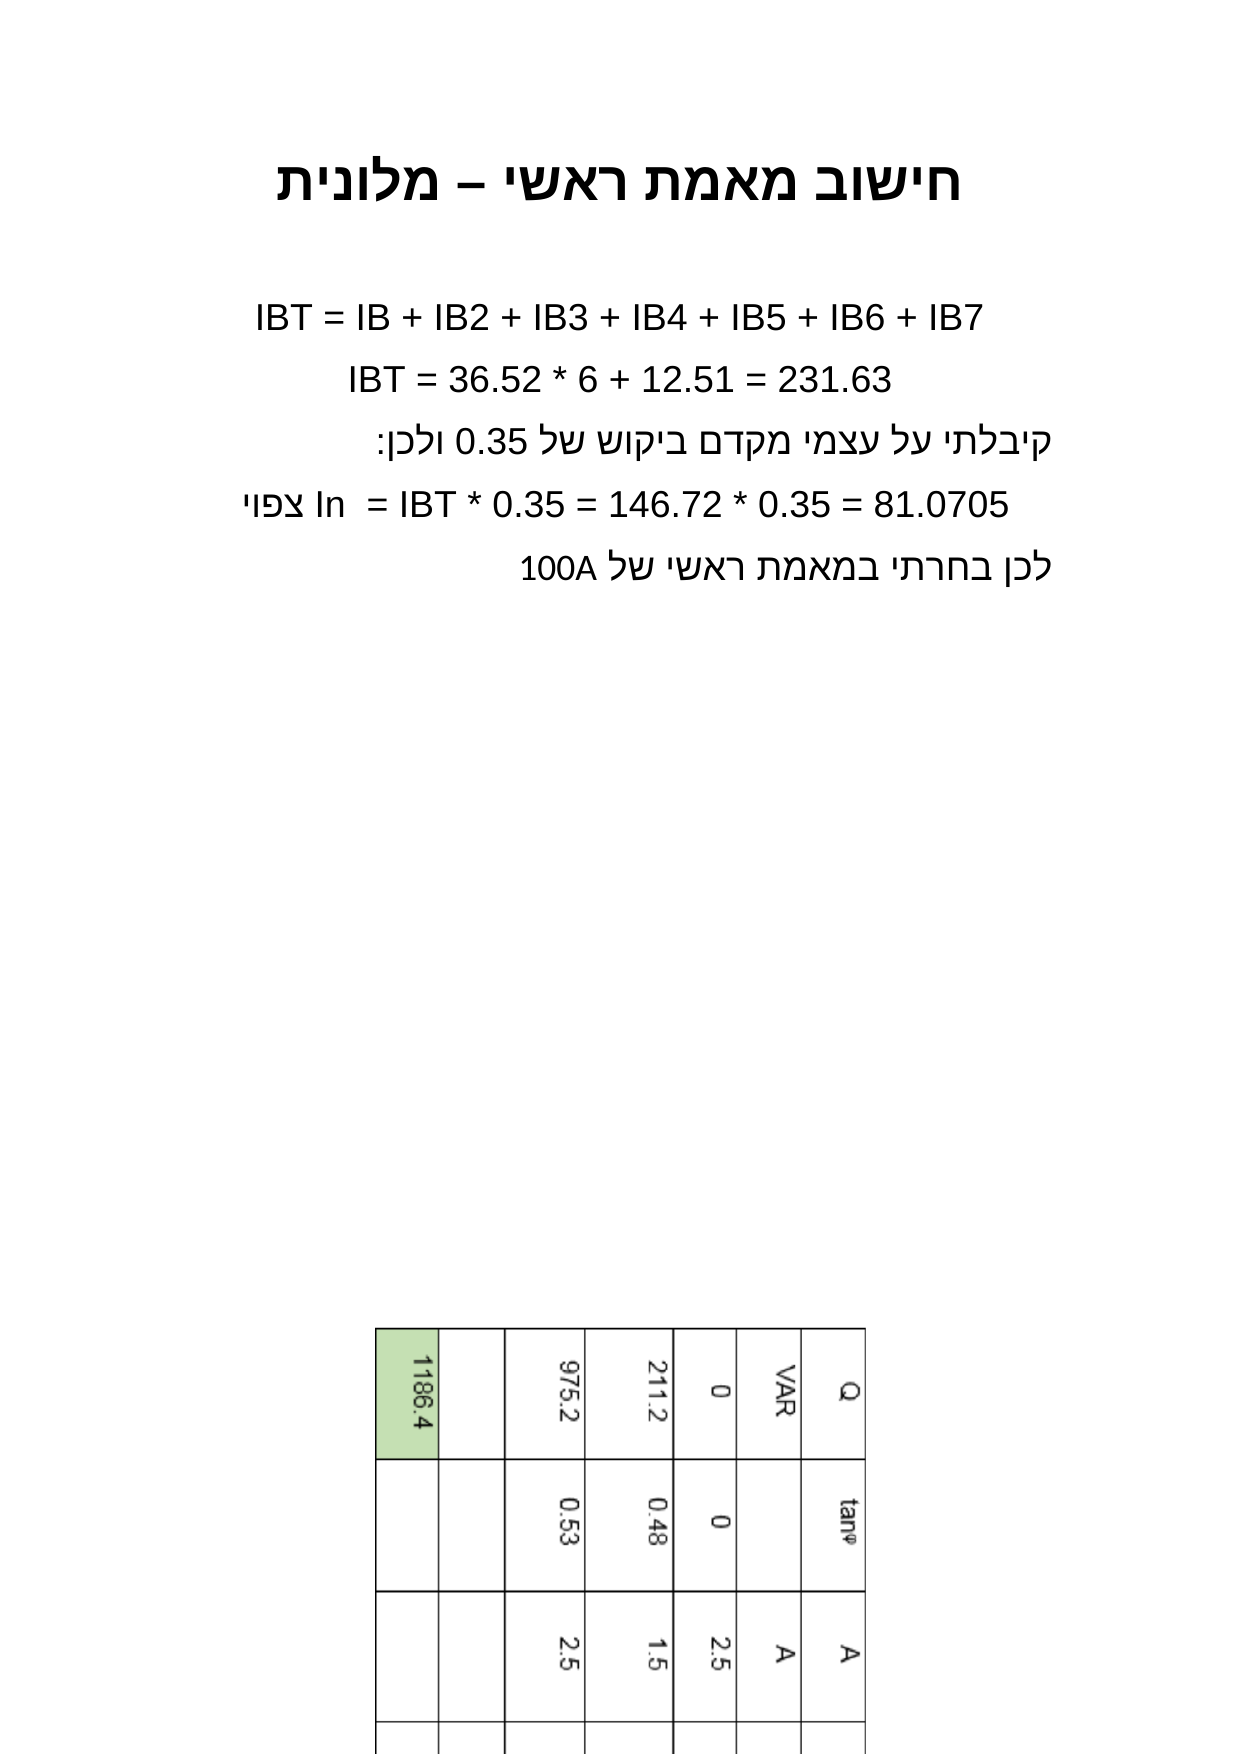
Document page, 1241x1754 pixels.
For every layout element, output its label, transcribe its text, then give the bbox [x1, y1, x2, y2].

text IBT = 36.52 * 6 + 12.51 = 231.63 [187, 357, 1053, 400]
text חישוב מאמת ראשי – מלונית [187, 150, 1053, 212]
text צפוי In = IBT * 0.35 = 146.72 * 0.35 = 81.0705 [187, 482, 1053, 525]
text לכן בחרתי במאמת ראשי של 100A [187, 544, 1053, 590]
picture [375, 1329, 865, 1754]
text IBT = IB + IB2 + IB3 + IB4 + IB5 + IB6 + IB7 [187, 295, 1053, 338]
text קיבלתי על עצמי מקדם ביקוש של 0.35 ולכן: [187, 419, 1053, 463]
